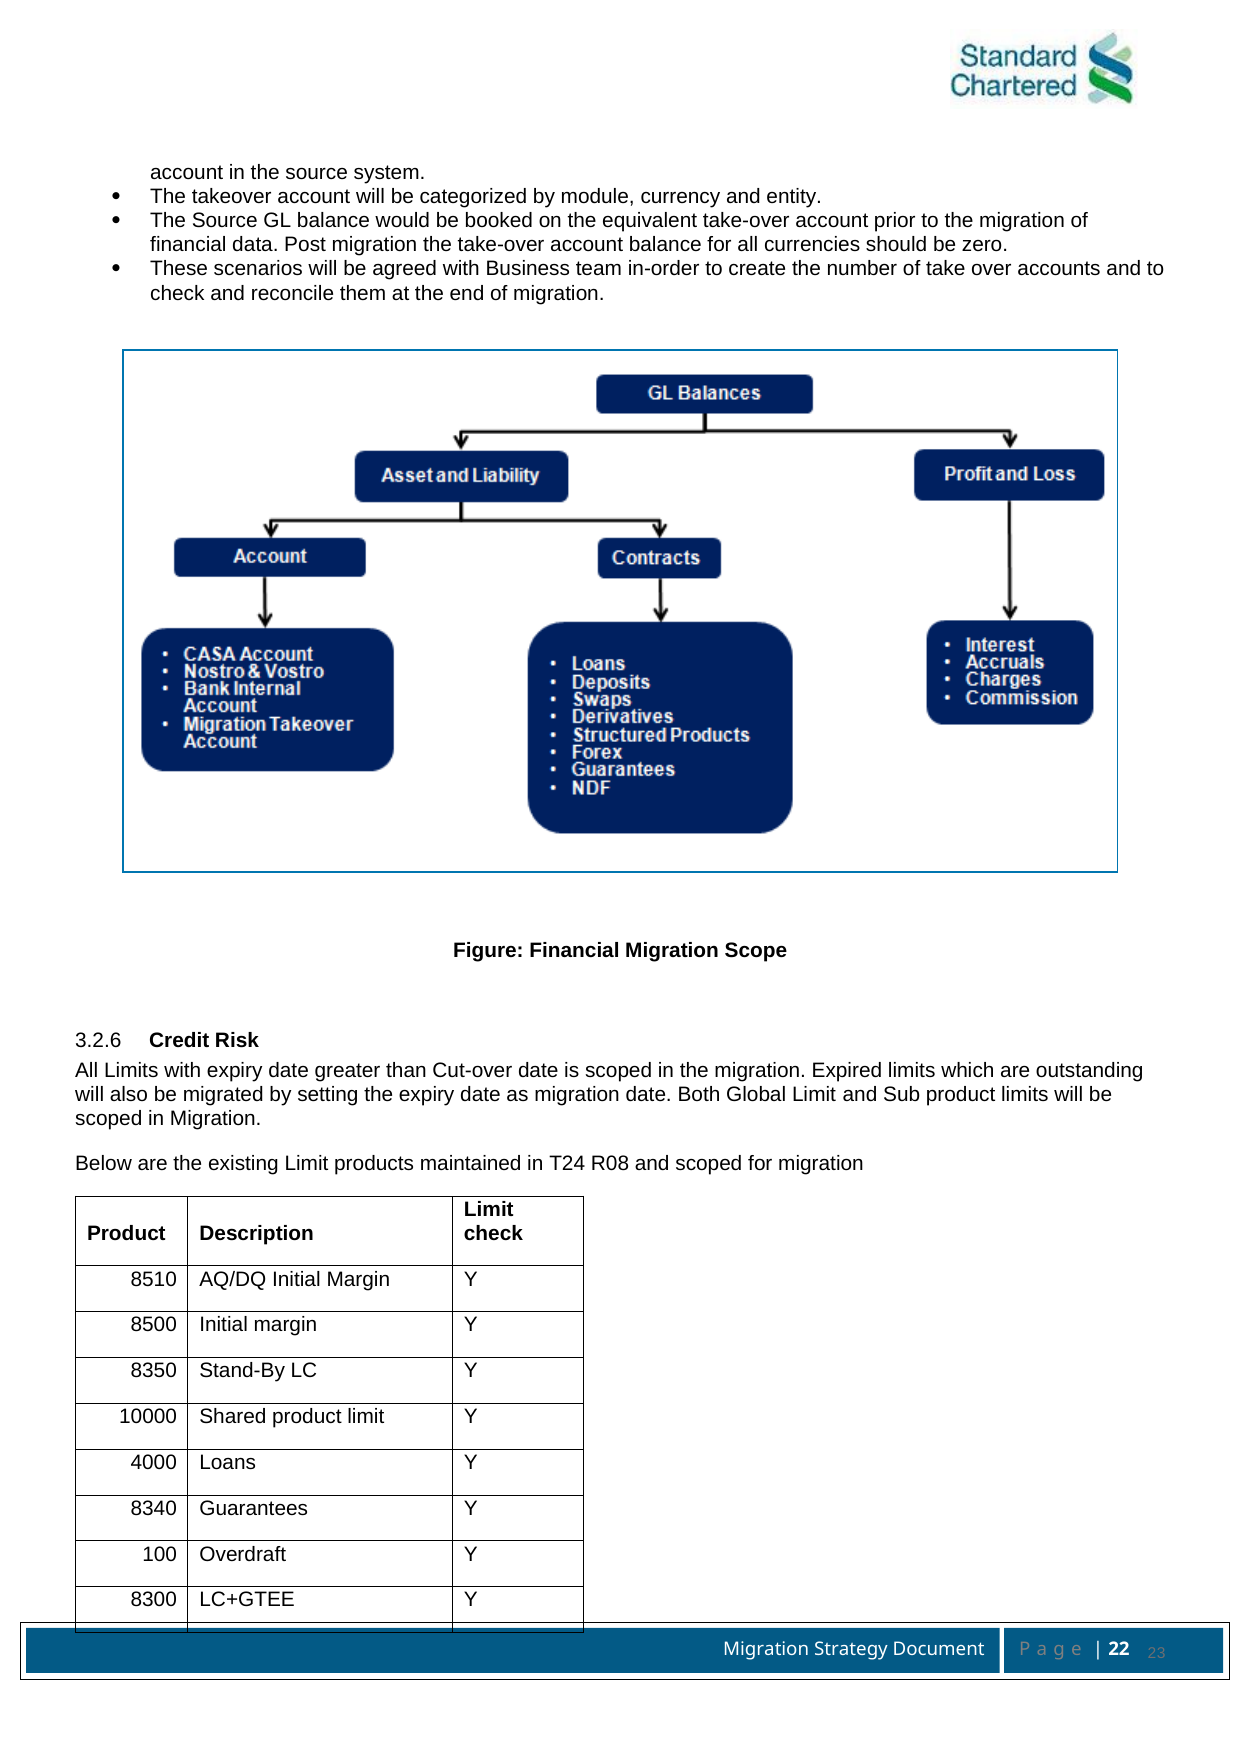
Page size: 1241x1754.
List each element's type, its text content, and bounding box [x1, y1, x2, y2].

table_cell Y [453, 1358, 583, 1403]
table_cell 8340 [76, 1496, 187, 1540]
table_cell 100 [76, 1541, 187, 1586]
table_cell LC+GTEE [188, 1587, 452, 1632]
text Below are the existing Limit products maintained in T24 R08 and scoped for migration [75, 1151, 1165, 1175]
list These scenarios will be agreed with Business team in-order to create the number of take over accounts and to check and reconcile them at the end of migration. [112, 256, 1165, 304]
table_cell Shared product limit [188, 1404, 452, 1449]
text Figure: Financial Migration Scope [75, 938, 1165, 962]
table_cell AQ/DQ Initial Margin [188, 1266, 452, 1311]
table_cell Initial margin [188, 1312, 452, 1357]
table_cell 10000 [76, 1404, 187, 1449]
table_cell Y [453, 1404, 583, 1449]
table_cell Y [453, 1312, 583, 1357]
table_cell Y [453, 1541, 583, 1586]
table_cell Overdraft [188, 1541, 452, 1586]
table_cell 8350 [76, 1358, 187, 1403]
table_cell Stand-By LC [188, 1358, 452, 1403]
list The takeover account will be categorized by module, currency and entity. [112, 184, 1165, 208]
table_cell 8300 [76, 1587, 187, 1632]
table_header Limit check [453, 1197, 583, 1265]
table_cell 4000 [76, 1450, 187, 1494]
subtitle Credit Risk [75, 1028, 1165, 1052]
table_cell 8510 [76, 1266, 187, 1311]
picture [950, 29, 1138, 109]
table_cell Y [453, 1587, 583, 1632]
table_cell 8500 [76, 1312, 187, 1357]
table_header Description [188, 1197, 452, 1265]
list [112, 160, 1165, 184]
text All Limits with expiry date greater than Cut-over date is scoped in the migration. Expired limits which are outstanding will also be migrated by setting the expiry date as migration date. Both Global Limit and Sub product limits will be scoped in Migration. [75, 1058, 1165, 1130]
table_header Product [76, 1197, 187, 1265]
picture [125, 352, 1116, 870]
table_cell Y [453, 1496, 583, 1540]
table_cell Loans [188, 1450, 452, 1494]
table_cell Y [453, 1450, 583, 1494]
list The Source GL balance would be booked on the equivalent take-over account prior to the migration of financial data. Post migration the take-over account balance for all currencies should be zero. [112, 208, 1165, 256]
table_cell Y [453, 1266, 583, 1311]
table_cell Guarantees [188, 1496, 452, 1540]
